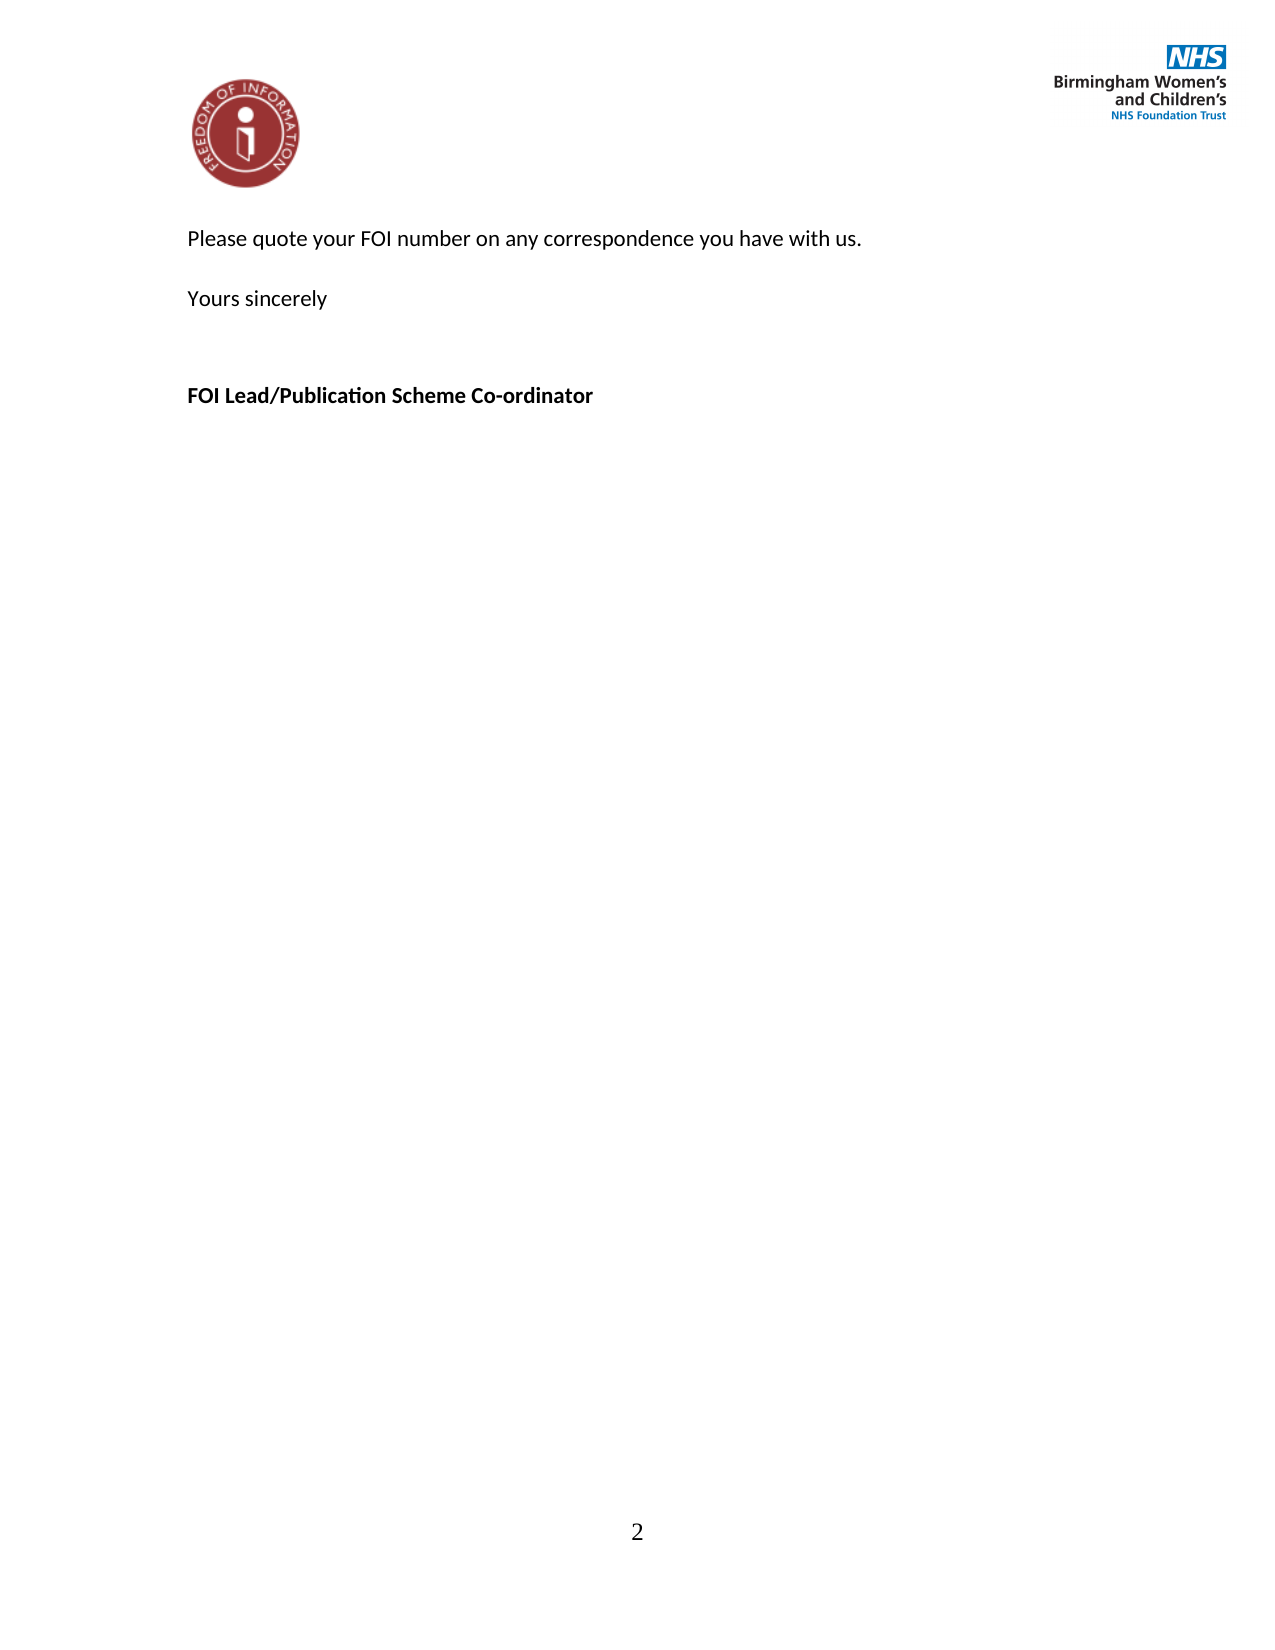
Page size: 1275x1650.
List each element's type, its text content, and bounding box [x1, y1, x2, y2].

text Yours sincerely [187, 284, 1087, 313]
text Please quote your FOI number on any correspondence you have with us. [187, 224, 1087, 252]
picture [187, 75, 305, 193]
picture [1050, 21, 1250, 127]
text FOI Lead/Publication Scheme Co-ordinator [187, 381, 1087, 409]
